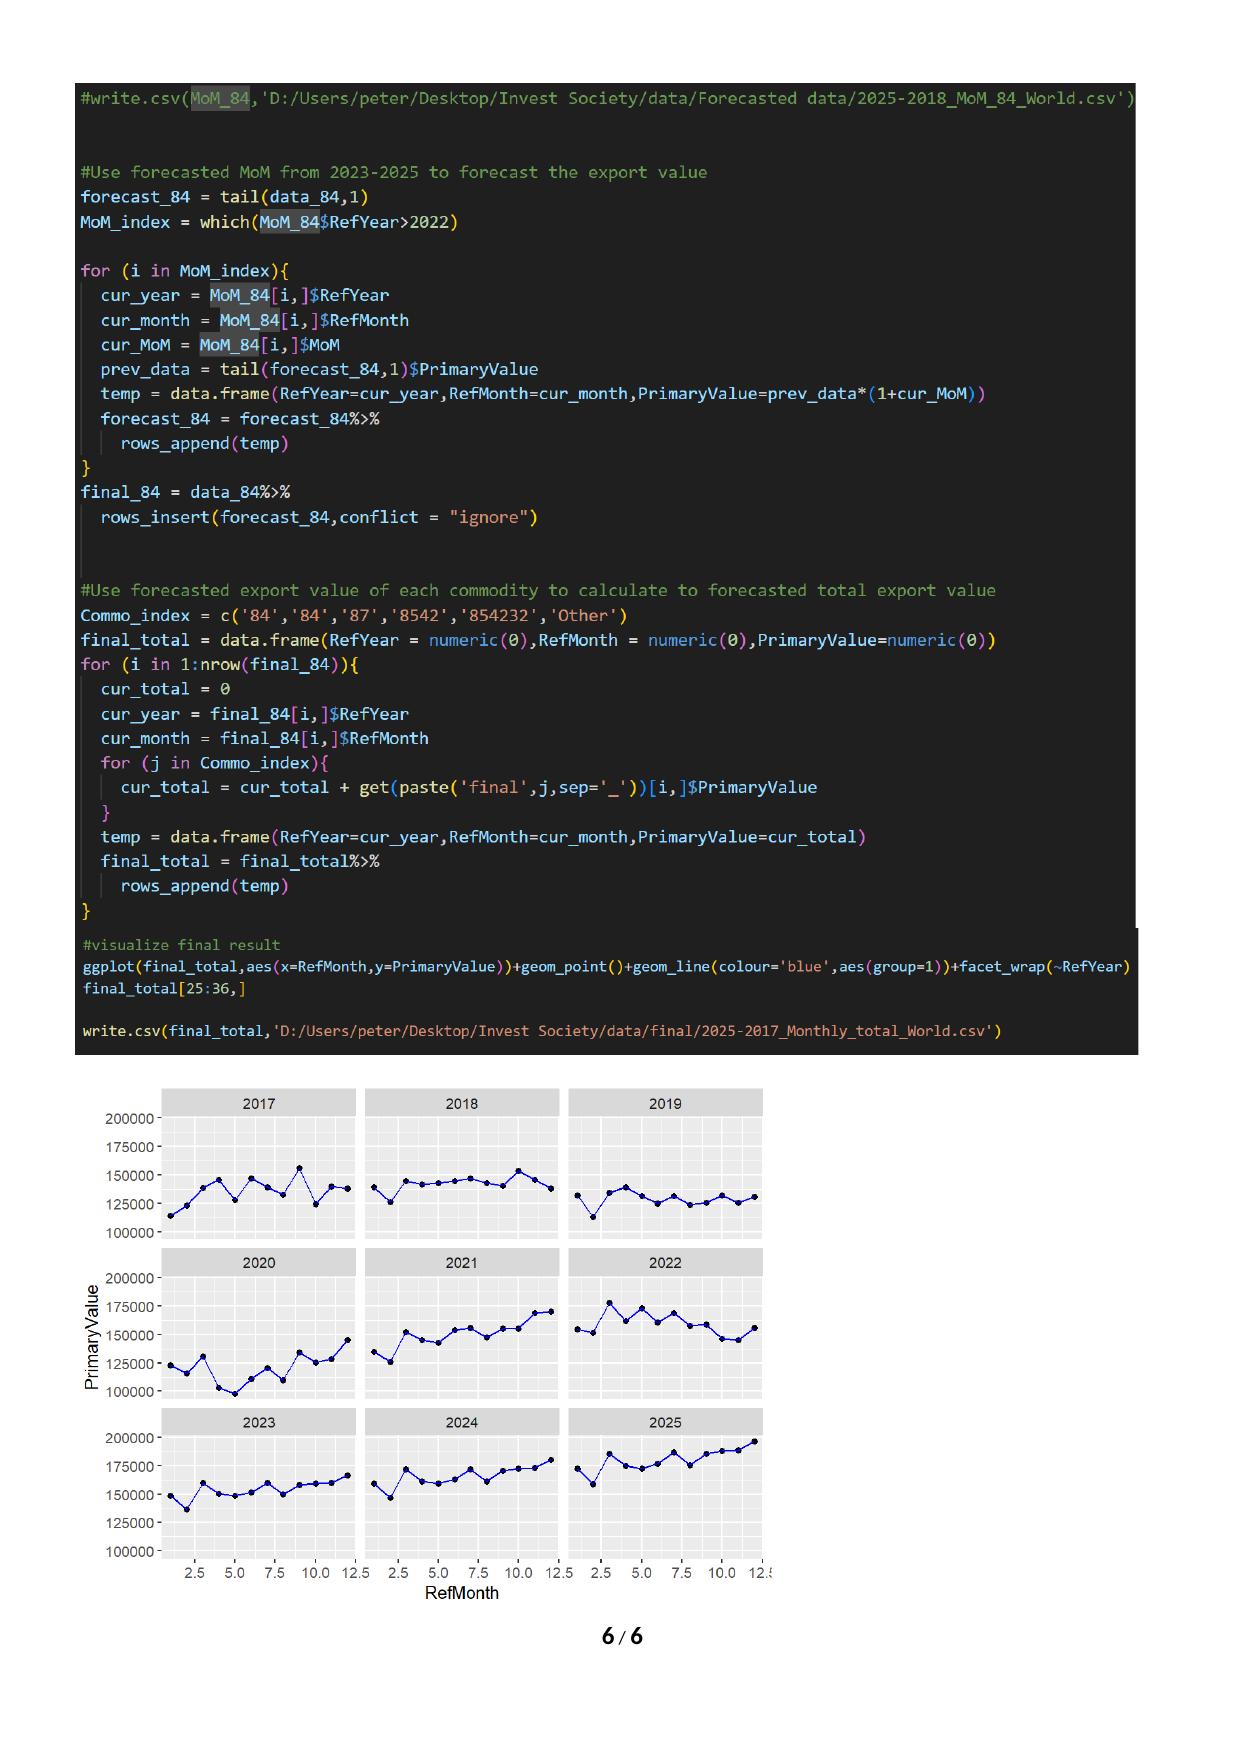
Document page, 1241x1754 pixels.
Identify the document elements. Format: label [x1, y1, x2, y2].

picture [75, 83, 1139, 1055]
picture [75, 1084, 772, 1604]
